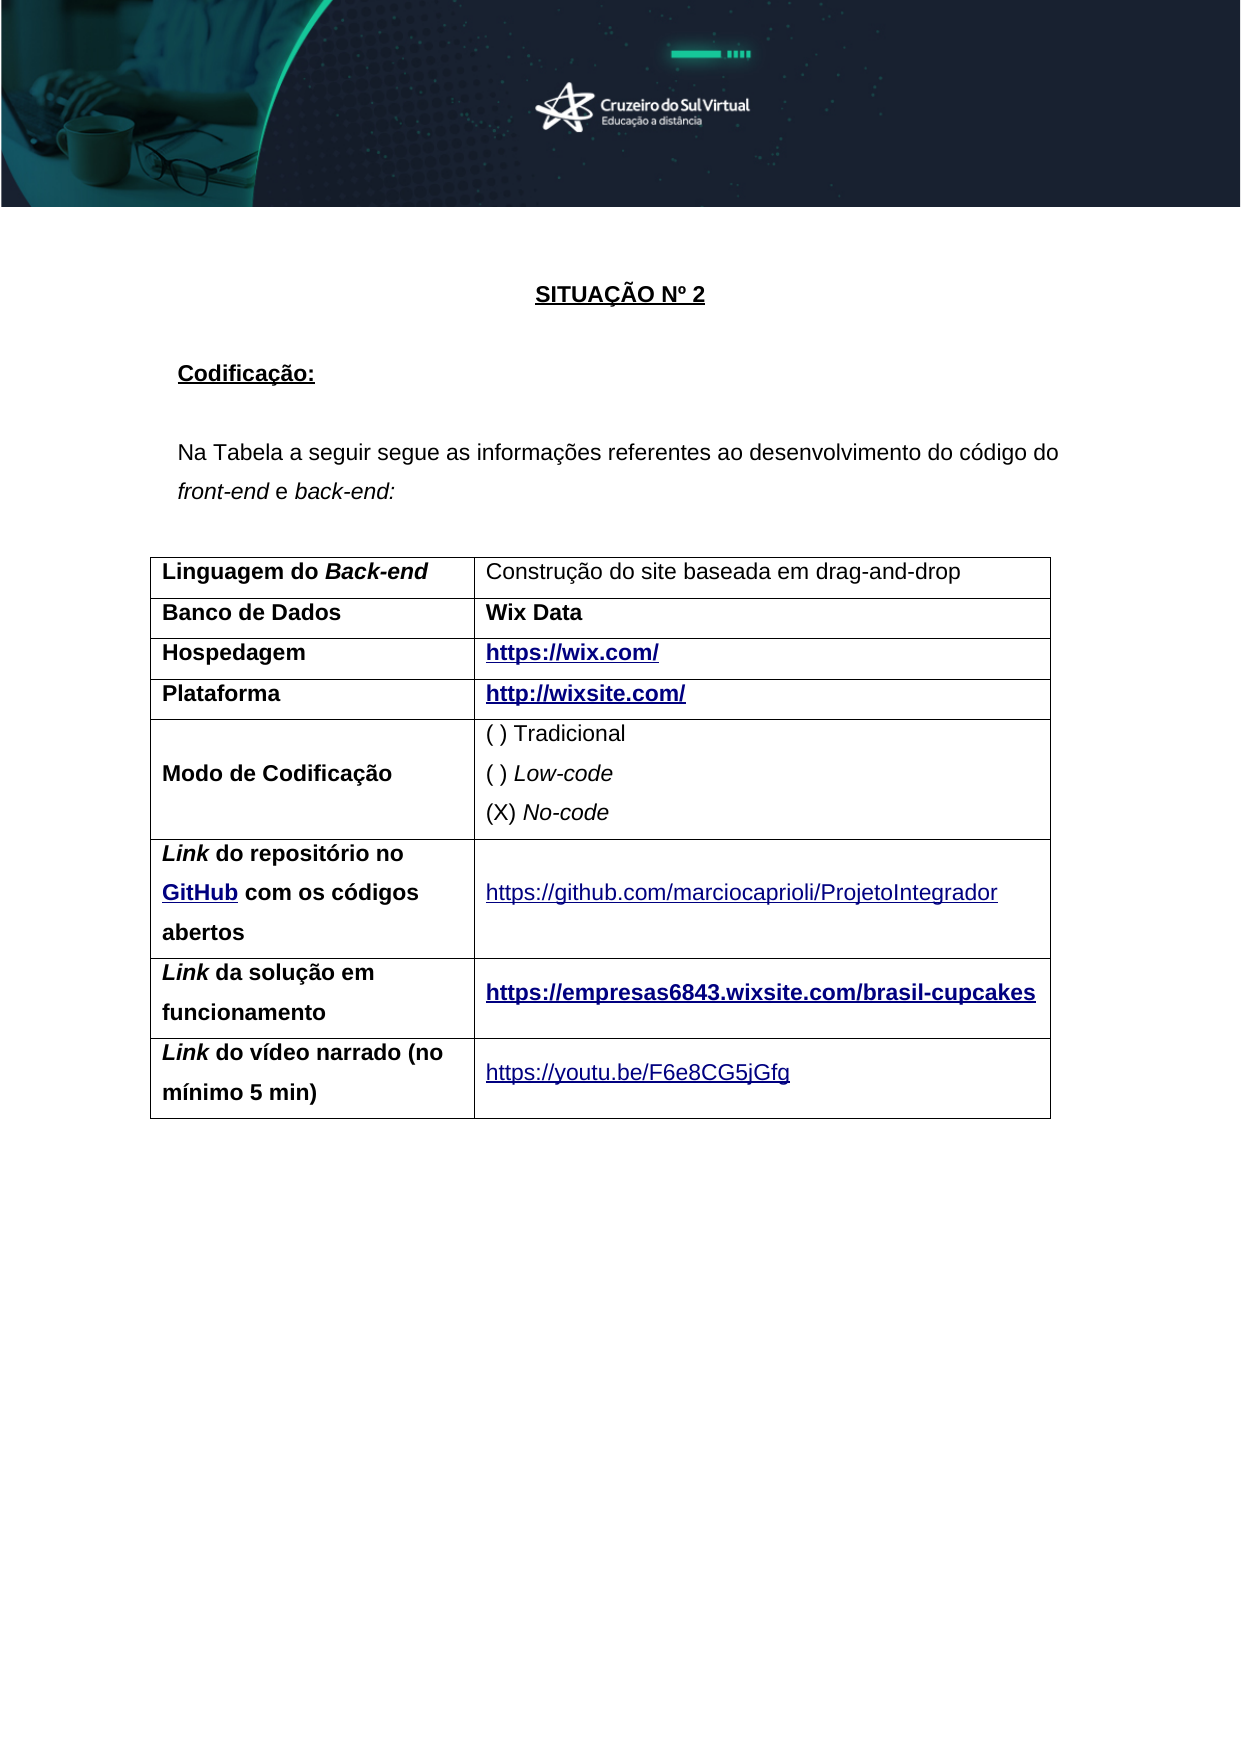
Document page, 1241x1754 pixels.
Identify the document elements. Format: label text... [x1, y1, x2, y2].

table_cell Link do vídeo narrado (no mínimo 5 min) [151, 1039, 474, 1118]
picture [1, 0, 1241, 207]
table_cell Plataforma [151, 680, 474, 719]
text Codificação: [177, 359, 1063, 386]
table_cell Link do repositório no GitHub com os códigos abertos [151, 840, 474, 958]
text front-end e back-end: [177, 478, 1063, 504]
table_cell https://github.com/marciocaprioli/ProjetoIntegrador [475, 840, 1050, 958]
table_cell https://youtu.be/F6e8CG5jGfg [475, 1039, 1050, 1118]
table_header Linguagem do Back-end [151, 558, 474, 597]
text SITUAÇÃO Nº 2 [177, 281, 1063, 307]
table_cell ( ) Tradicional ( ) Low-code (X) No-code [475, 720, 1050, 838]
table_cell Banco de Dados [151, 599, 474, 638]
table_cell https://empresas6843.wixsite.com/brasil-cupcakes [475, 959, 1050, 1038]
table_cell http://wixsite.com/ [475, 680, 1050, 719]
table_cell Hospedagem [151, 639, 474, 678]
table_header Construção do site baseada em drag-and-drop [475, 558, 1050, 597]
table_cell Wix Data [475, 599, 1050, 638]
text Na Tabela a seguir segue as informações referentes ao desenvolvimento do código do [177, 438, 1063, 465]
table_cell Link da solução em funcionamento [151, 959, 474, 1038]
table_cell Modo de Codificação [151, 720, 474, 838]
table_cell https://wix.com/ [475, 639, 1050, 678]
